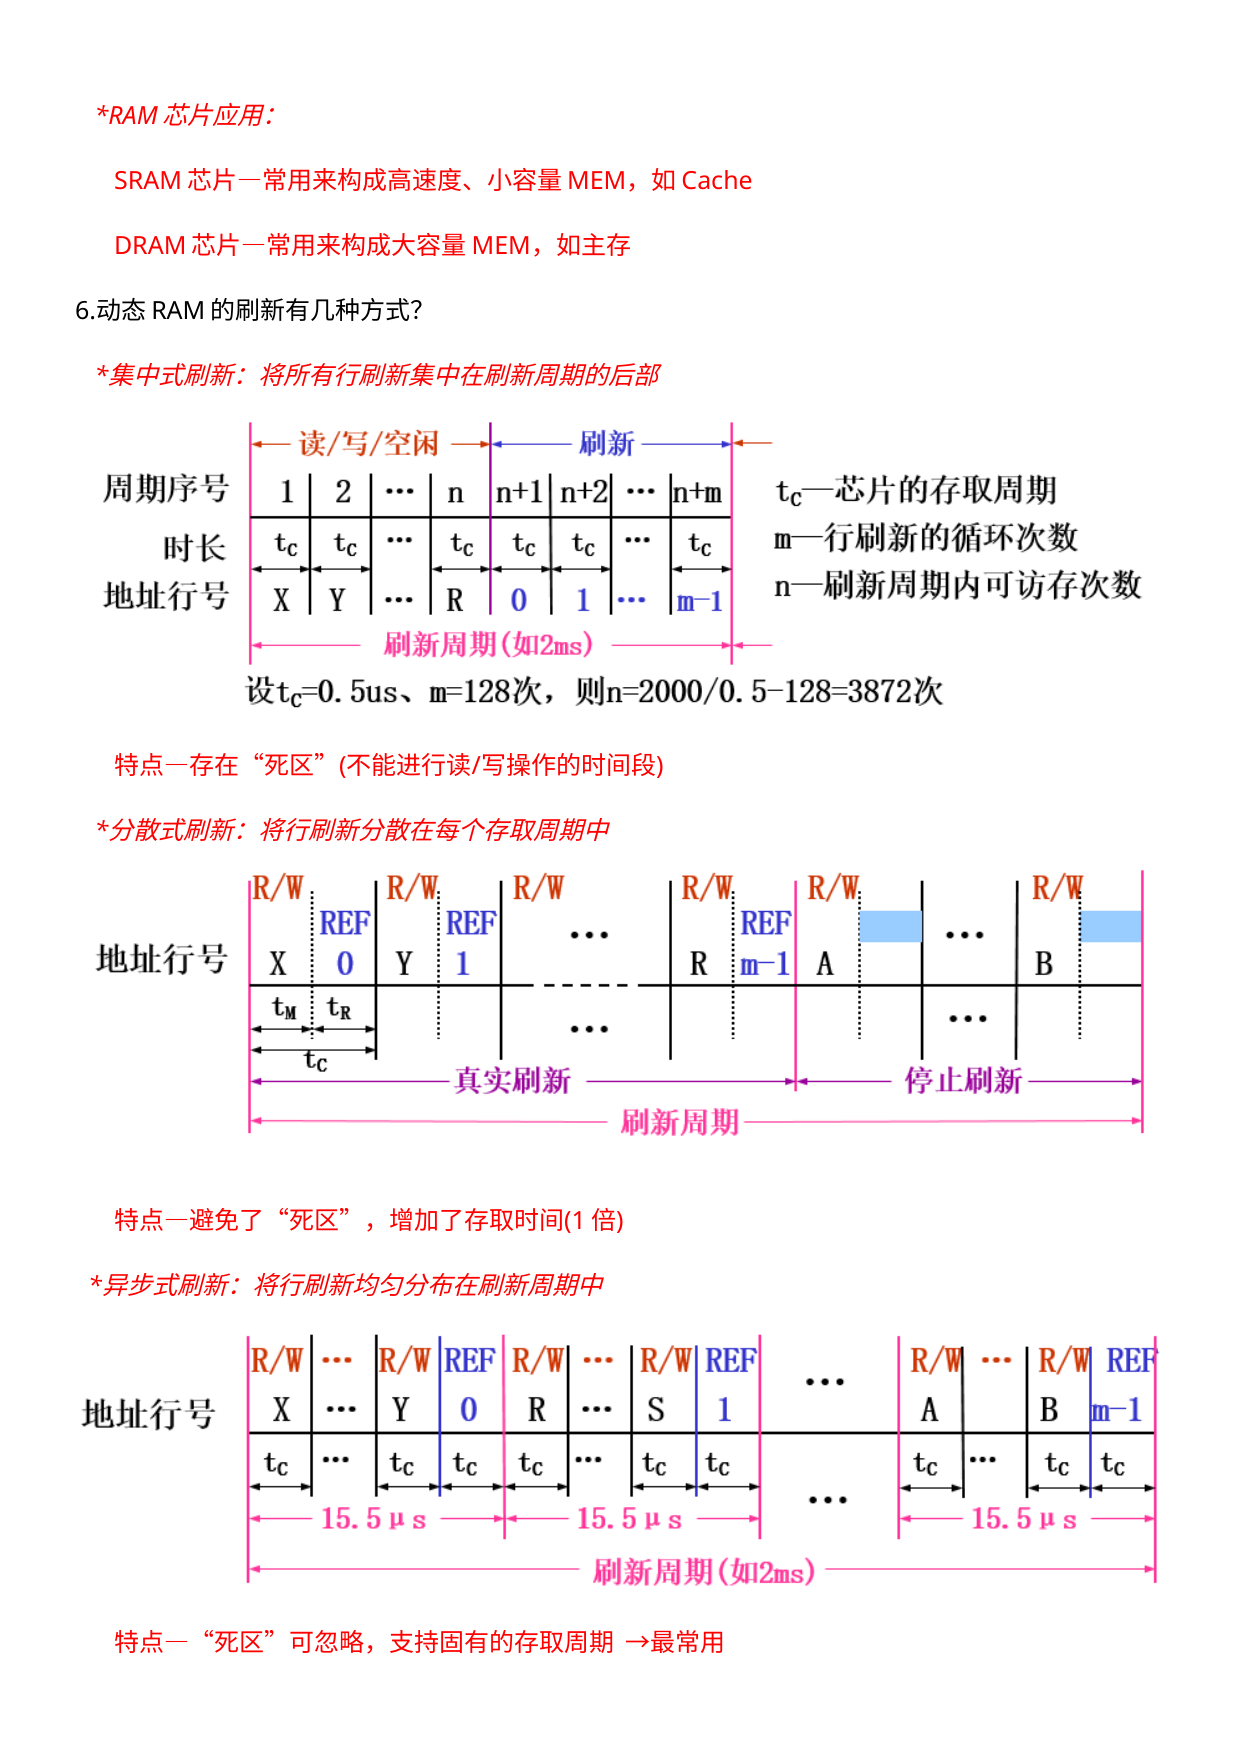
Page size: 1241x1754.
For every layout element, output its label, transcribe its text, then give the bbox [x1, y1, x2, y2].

picture [75, 860, 1166, 1162]
text 特点—避免了“死区”，增加了存取时间(1倍) [75, 1186, 1165, 1251]
text DRAM芯片—常用来构成大容量MEM，如主存 [75, 211, 1165, 276]
picture [75, 405, 1166, 721]
picture [75, 1315, 1166, 1603]
text 特点—“死区”可忽略，支持固有的存取周期 →最常用 [75, 1608, 1165, 1673]
text *RAM芯片应用： [75, 81, 1165, 146]
text *分散式刷新：将行刷新分散在每个存取周期中 [75, 796, 1165, 860]
text *集中式刷新：将所有行刷新集中在刷新周期的后部 [75, 341, 1165, 405]
text SRAM芯片—常用来构成高速度、小容量MEM，如Cache [75, 146, 1165, 211]
text 特点—存在“死区”(不能进行读/写操作的时间段) [75, 731, 1165, 796]
text 6.动态RAM的刷新有几种方式？ [75, 276, 1165, 341]
text *异步式刷新：将行刷新均匀分布在刷新周期中 [75, 1251, 1165, 1315]
